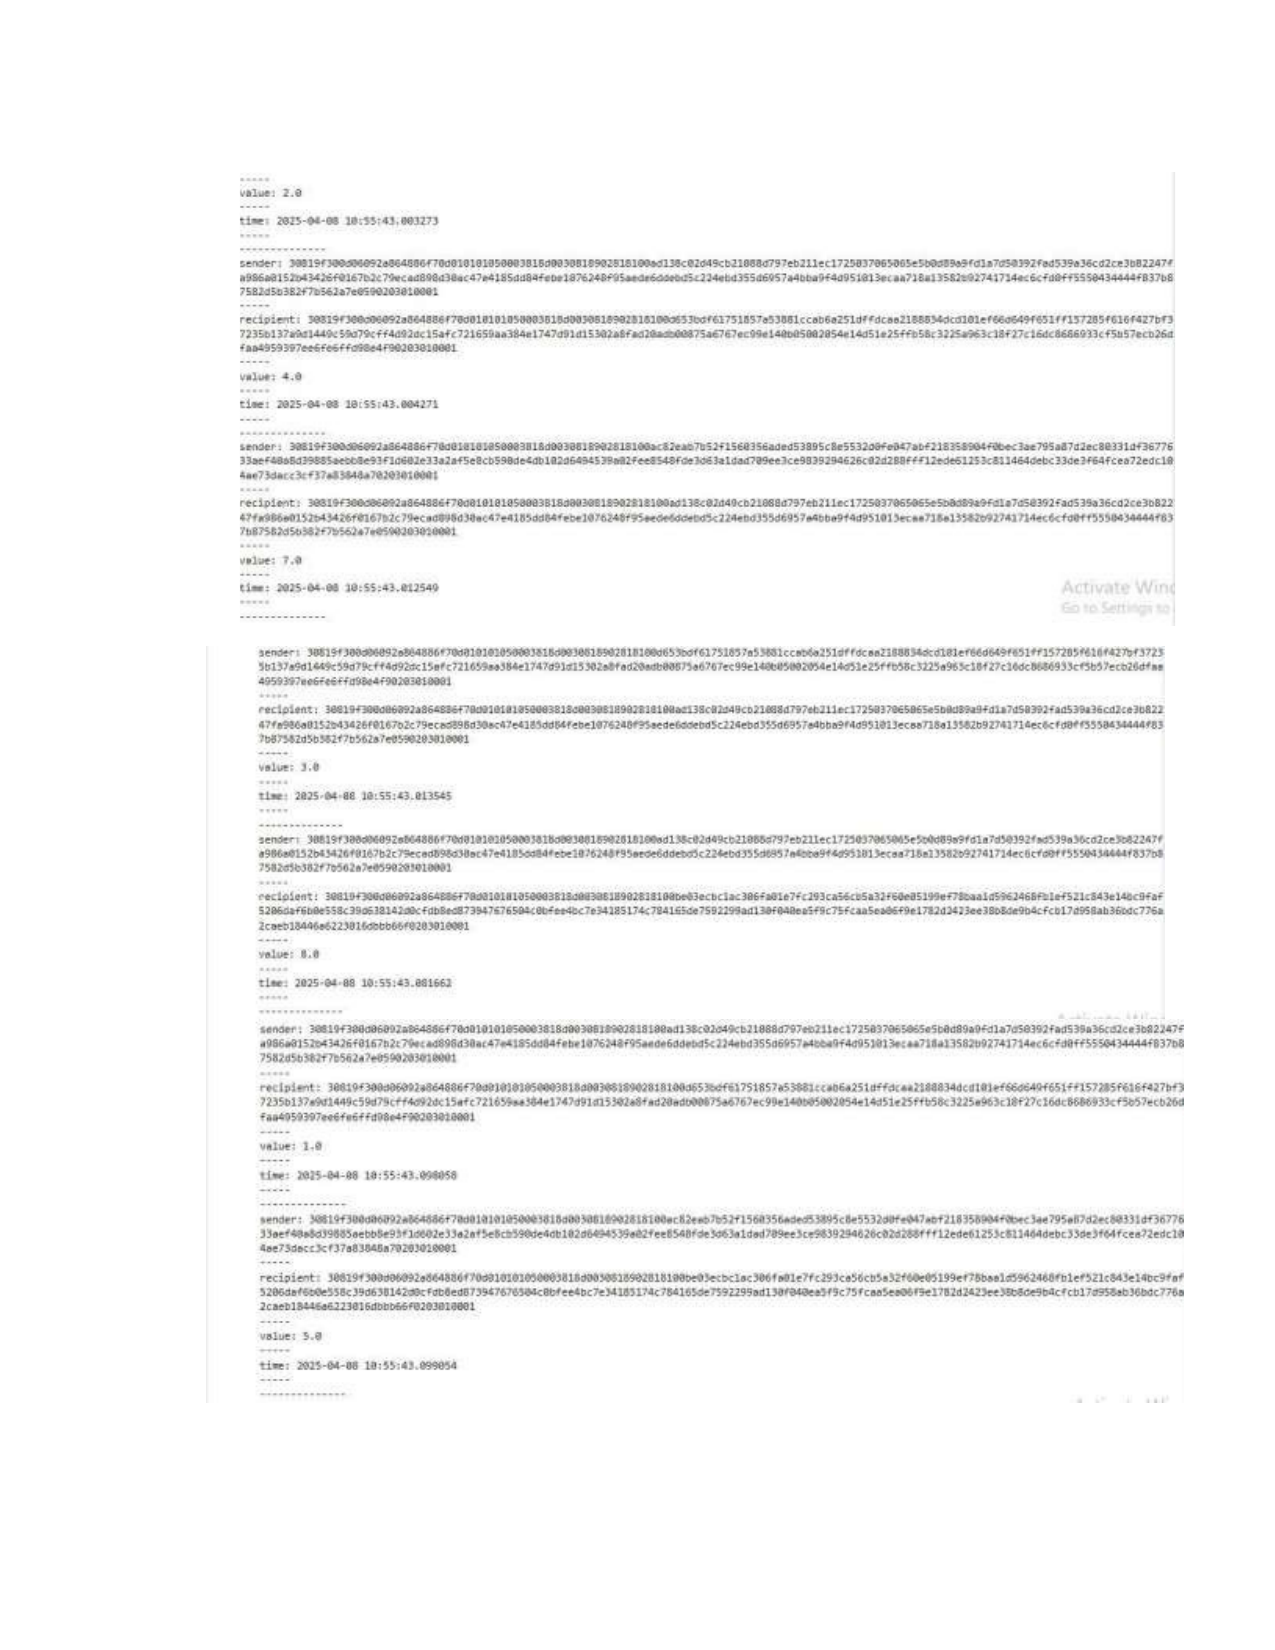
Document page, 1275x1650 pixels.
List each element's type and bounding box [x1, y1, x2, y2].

picture [239, 172, 1176, 626]
picture [206, 646, 1184, 1403]
